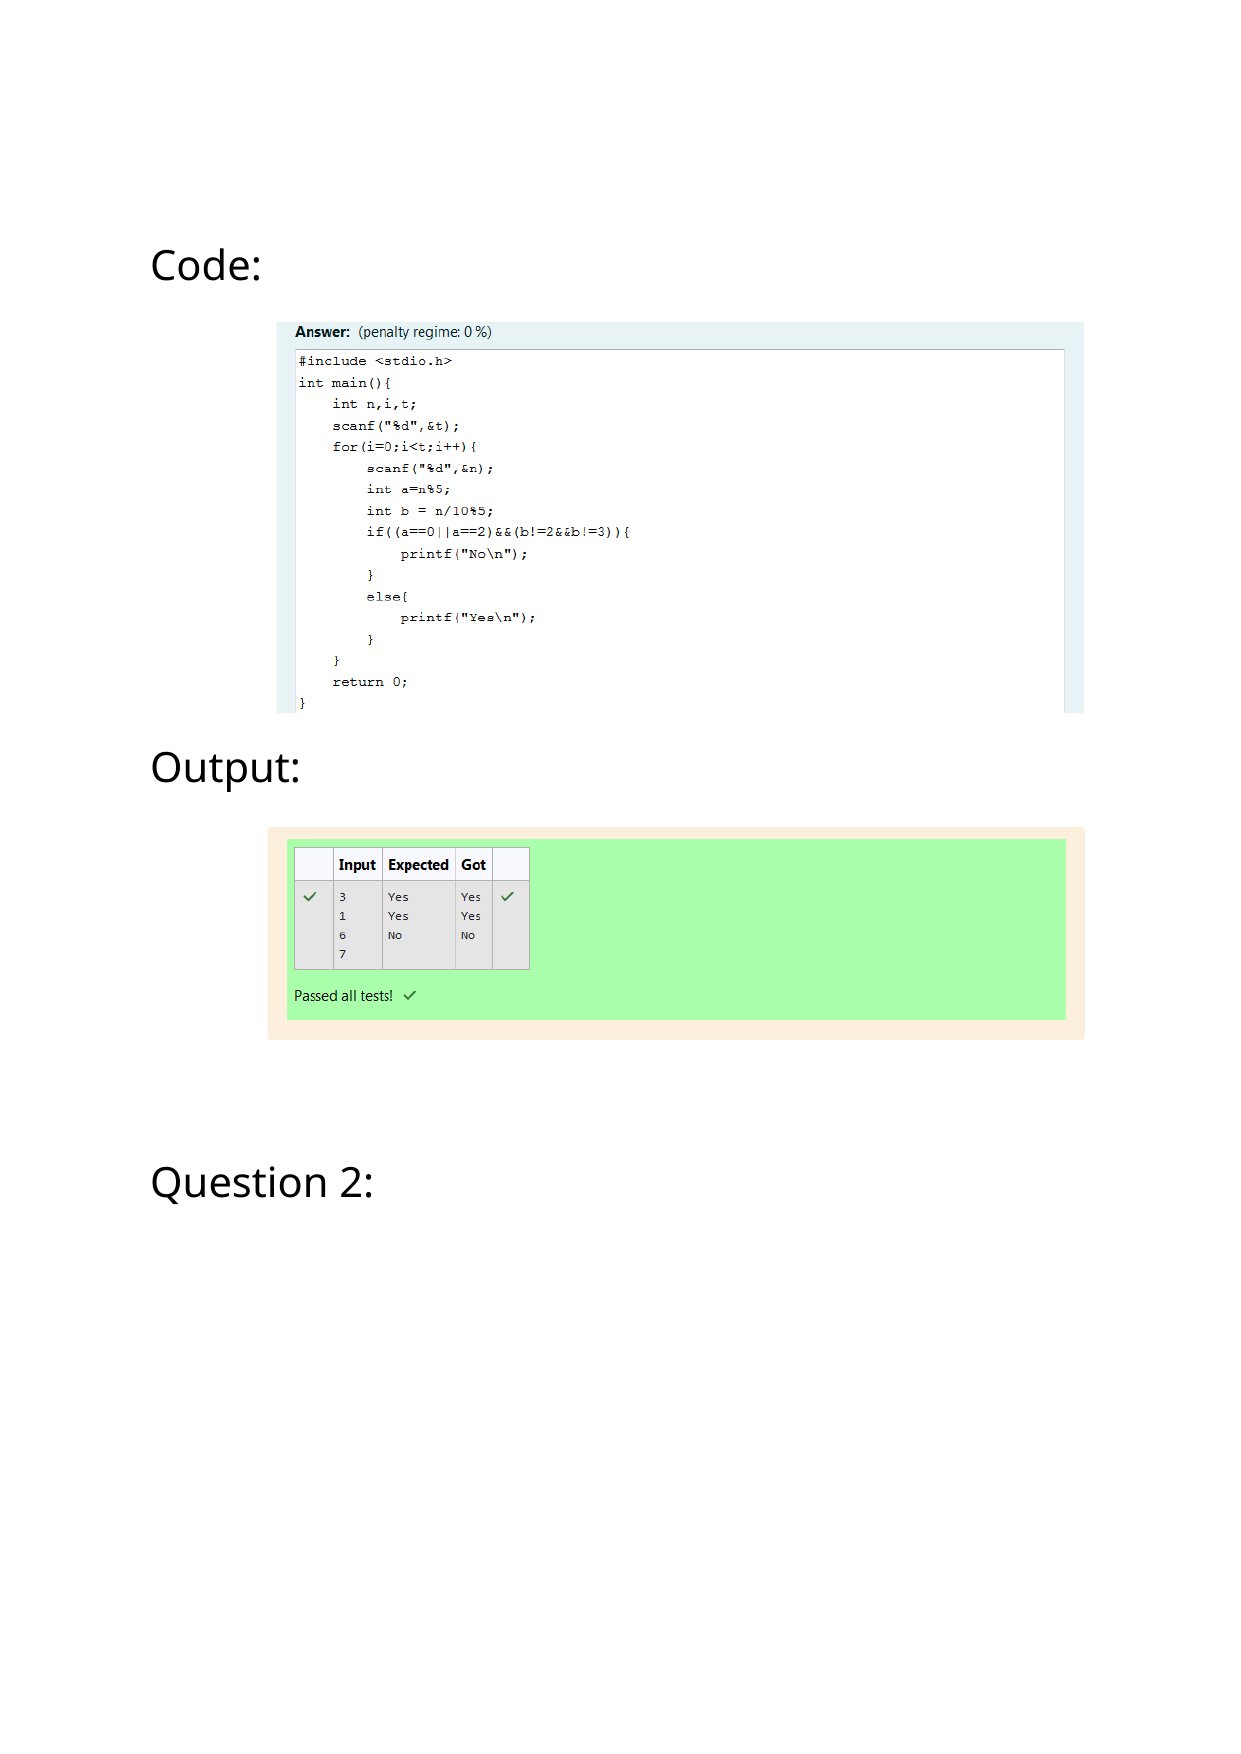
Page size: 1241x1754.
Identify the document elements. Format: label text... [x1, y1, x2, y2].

text Question 2: [150, 1153, 1090, 1210]
text Code: [150, 236, 1090, 293]
picture [150, 322, 1091, 713]
picture [150, 824, 1091, 1043]
text Output: [150, 738, 1090, 795]
